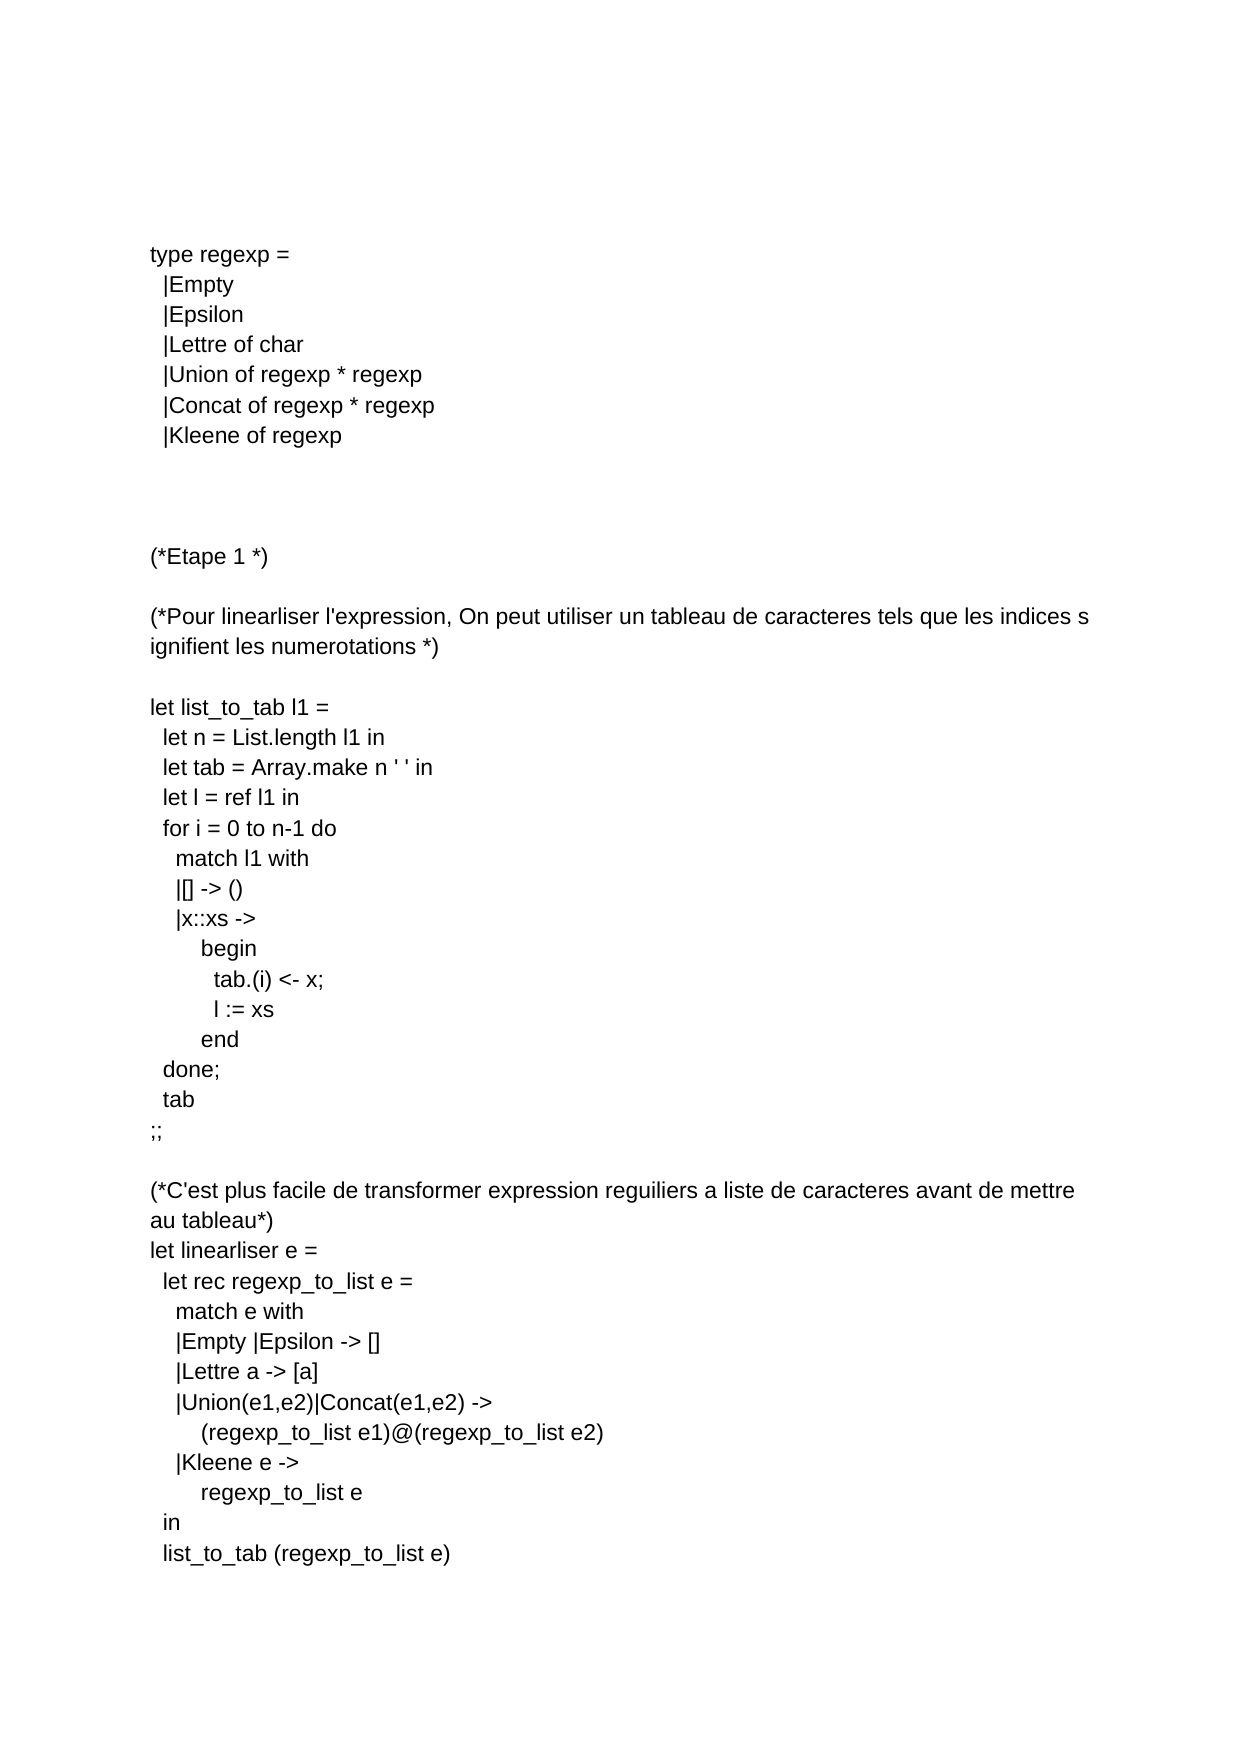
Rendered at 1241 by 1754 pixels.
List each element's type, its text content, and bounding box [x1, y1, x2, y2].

text (*Pour linearliser l'expression, On peut utiliser un tableau de caracteres tels que les indices signifient les numerotations *) [150, 603, 1090, 660]
text |Empty |Epsilon -> [] [150, 1328, 1090, 1354]
text type regexp = [150, 241, 1090, 267]
text |Concat of regexp * regexp [150, 392, 1090, 418]
text regexp_to_list e [150, 1479, 1090, 1506]
text |Kleene of regexp [150, 422, 1090, 448]
text (regexp_to_list e1)@(regexp_to_list e2) [150, 1419, 1090, 1445]
text done; [150, 1056, 1090, 1083]
text |Kleene e -> [150, 1449, 1090, 1475]
text let l = ref l1 in [150, 784, 1090, 811]
text end [150, 1026, 1090, 1052]
text begin [150, 935, 1090, 962]
text in [150, 1509, 1090, 1536]
text (*C'est plus facile de transformer expression reguiliers a liste de caracteres avant de mettre au tableau*) [150, 1177, 1090, 1234]
text match e with [150, 1298, 1090, 1324]
text tab.(i) <- x; [150, 966, 1090, 992]
text |[] -> () [150, 875, 1090, 901]
text |Union(e1,e2)|Concat(e1,e2) -> [150, 1388, 1090, 1415]
text let list_to_tab l1 = [150, 694, 1090, 720]
text for i = 0 to n-1 do [150, 814, 1090, 841]
text |x::xs -> [150, 905, 1090, 932]
text let linearliser e = [150, 1237, 1090, 1264]
text |Lettre a -> [a] [150, 1358, 1090, 1385]
text match l1 with [150, 845, 1090, 871]
text l := xs [150, 996, 1090, 1022]
text |Lettre of char [150, 331, 1090, 358]
text let tab = Array.make n ' ' in [150, 754, 1090, 781]
text |Epsilon [150, 301, 1090, 327]
text ;; [150, 1117, 1090, 1143]
text |Empty [150, 271, 1090, 297]
text (*Etape 1 *) [150, 543, 1090, 569]
text let rec regexp_to_list e = [150, 1268, 1090, 1294]
text let n = List.length l1 in [150, 724, 1090, 750]
text list_to_tab (regexp_to_list e) [150, 1539, 1090, 1566]
text tab [150, 1086, 1090, 1113]
text |Union of regexp * regexp [150, 361, 1090, 388]
